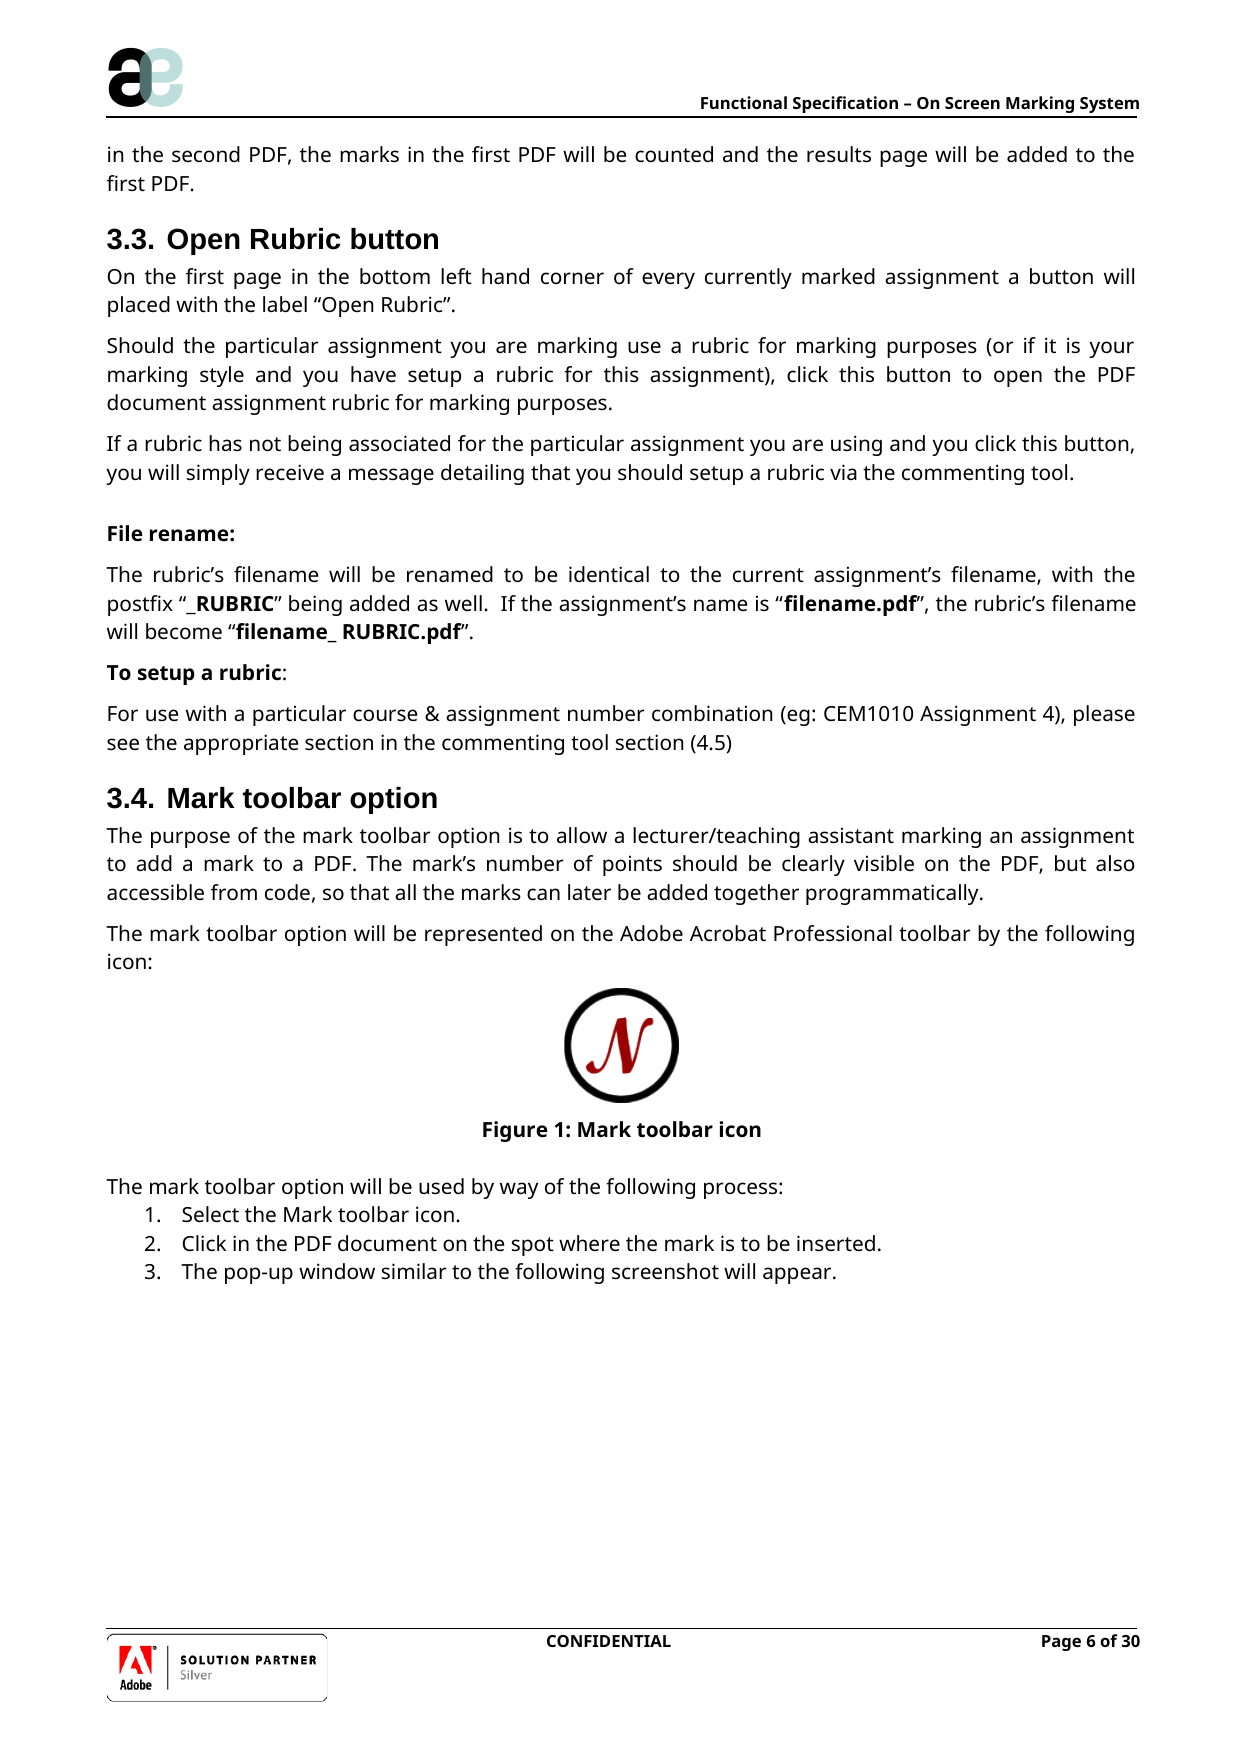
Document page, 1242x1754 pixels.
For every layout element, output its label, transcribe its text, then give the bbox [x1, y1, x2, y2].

text Should the particular assignment you are marking use a rubric for marking purposes (or if it is your marking style and you have setup a rubric for this assignment), click this button to open the PDF document assignment rubric for marking purposes. [106, 331, 1137, 417]
picture [106, 45, 185, 109]
text The mark toolbar option will be represented on the Adobe Acrobat Professional toolbar by the following icon: [106, 919, 1137, 976]
list Click in the PDF document on the spot where the mark is to be inserted. [144, 1229, 1137, 1257]
list Select the Mark toolbar icon. [144, 1201, 1137, 1229]
subtitle Open Rubric button [106, 222, 1137, 256]
text The mark toolbar option will be used by way of the following process: [106, 1172, 1137, 1201]
list The pop-up window similar to the following screenshot will appear. [144, 1257, 1137, 1286]
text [106, 140, 1137, 197]
picture [564, 988, 679, 1103]
text If a rubric has not being associated for the particular assignment you are using and you click this button, you will simply receive a message detailing that you should setup a rubric via the commenting tool. [106, 429, 1137, 486]
subtitle Mark toolbar option [106, 781, 1137, 815]
text To setup a rubric: [106, 658, 1137, 687]
picture [107, 1633, 328, 1702]
text File rename: [106, 519, 1137, 548]
text On the first page in the bottom left hand corner of every currently marked assignment a button will placed with the label “Open Rubric”. [106, 262, 1137, 319]
text The rubric’s filename will be renamed to be identical to the current assignment’s filename, with the postfix “_RUBRIC” being added as well. If the assignment’s name is “filename.pdf”, the rubric’s filename will become “filename_ RUBRIC.pdf”. [106, 561, 1137, 646]
text For use with a particular course & assignment number combination (eg: CEM1010 Assignment 4), please see the appropriate section in the commenting tool section (4.5) [106, 699, 1137, 756]
text The purpose of the mark toolbar option is to allow a lecturer/teaching assistant marking an assignment to add a mark to a PDF. The mark’s number of points should be clearly visible on the PDF, but also accessible from code, so that all the marks can later be added together programmatically. [106, 821, 1137, 906]
text Figure 1: Mark toolbar icon [106, 1115, 1137, 1144]
